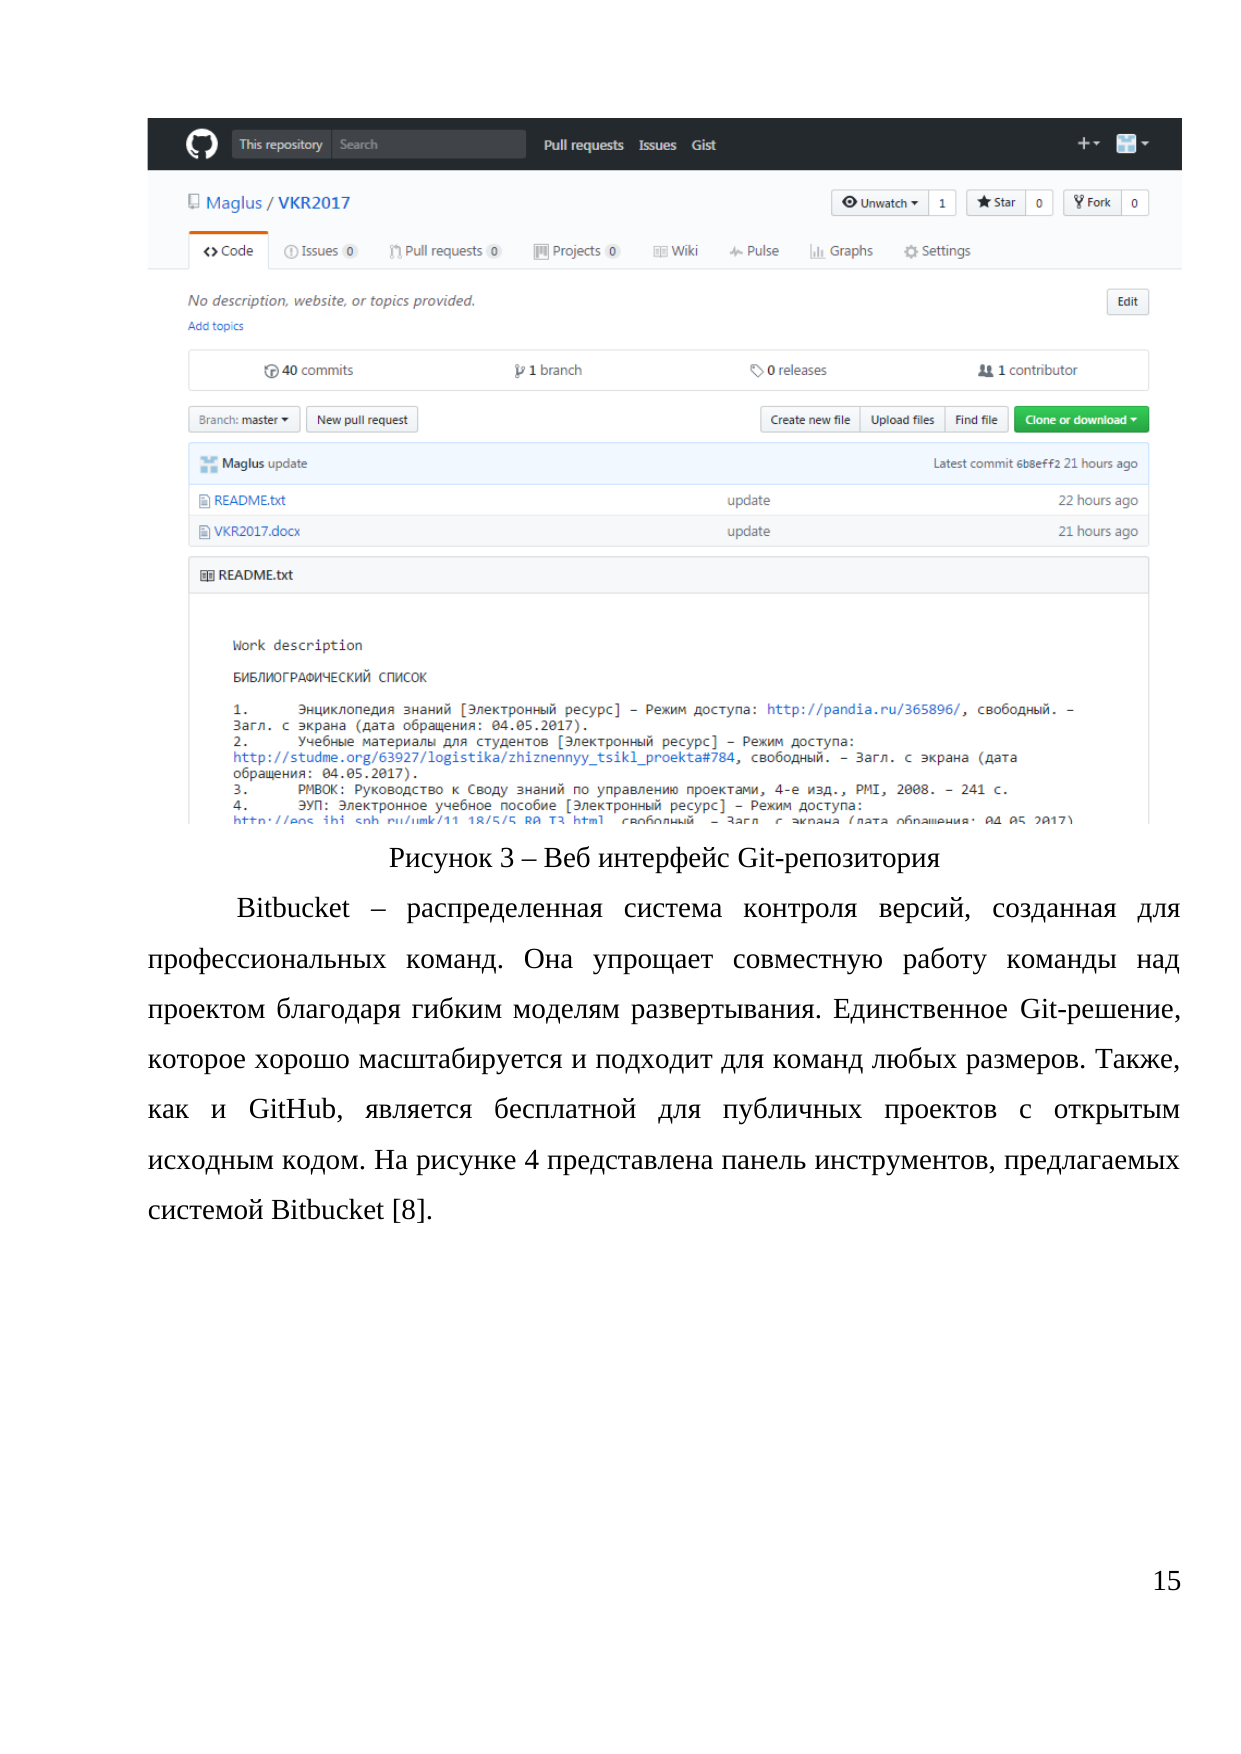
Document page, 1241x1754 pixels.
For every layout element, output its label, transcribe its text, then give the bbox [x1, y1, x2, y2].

picture [147, 118, 1182, 824]
text Bitbucket – распределенная система контроля версий, созданная для профессиональных команд. Она упрощает совместную работу команды над проектом благодаря гибким моделям развертывания. Единственное Git-решение, которое хорошо масштабируется и подходит для команд любых размеров. Также, как и GitHub, является бесплатной для публичных проектов с открытым исходным кодом. На рисунке 4 представлена панель инструментов, предлагаемых системой Bitbucket [8]. [148, 890, 1181, 1226]
text Рисунок 3 – Веб интерфейс Git-репозитория [148, 840, 1181, 874]
